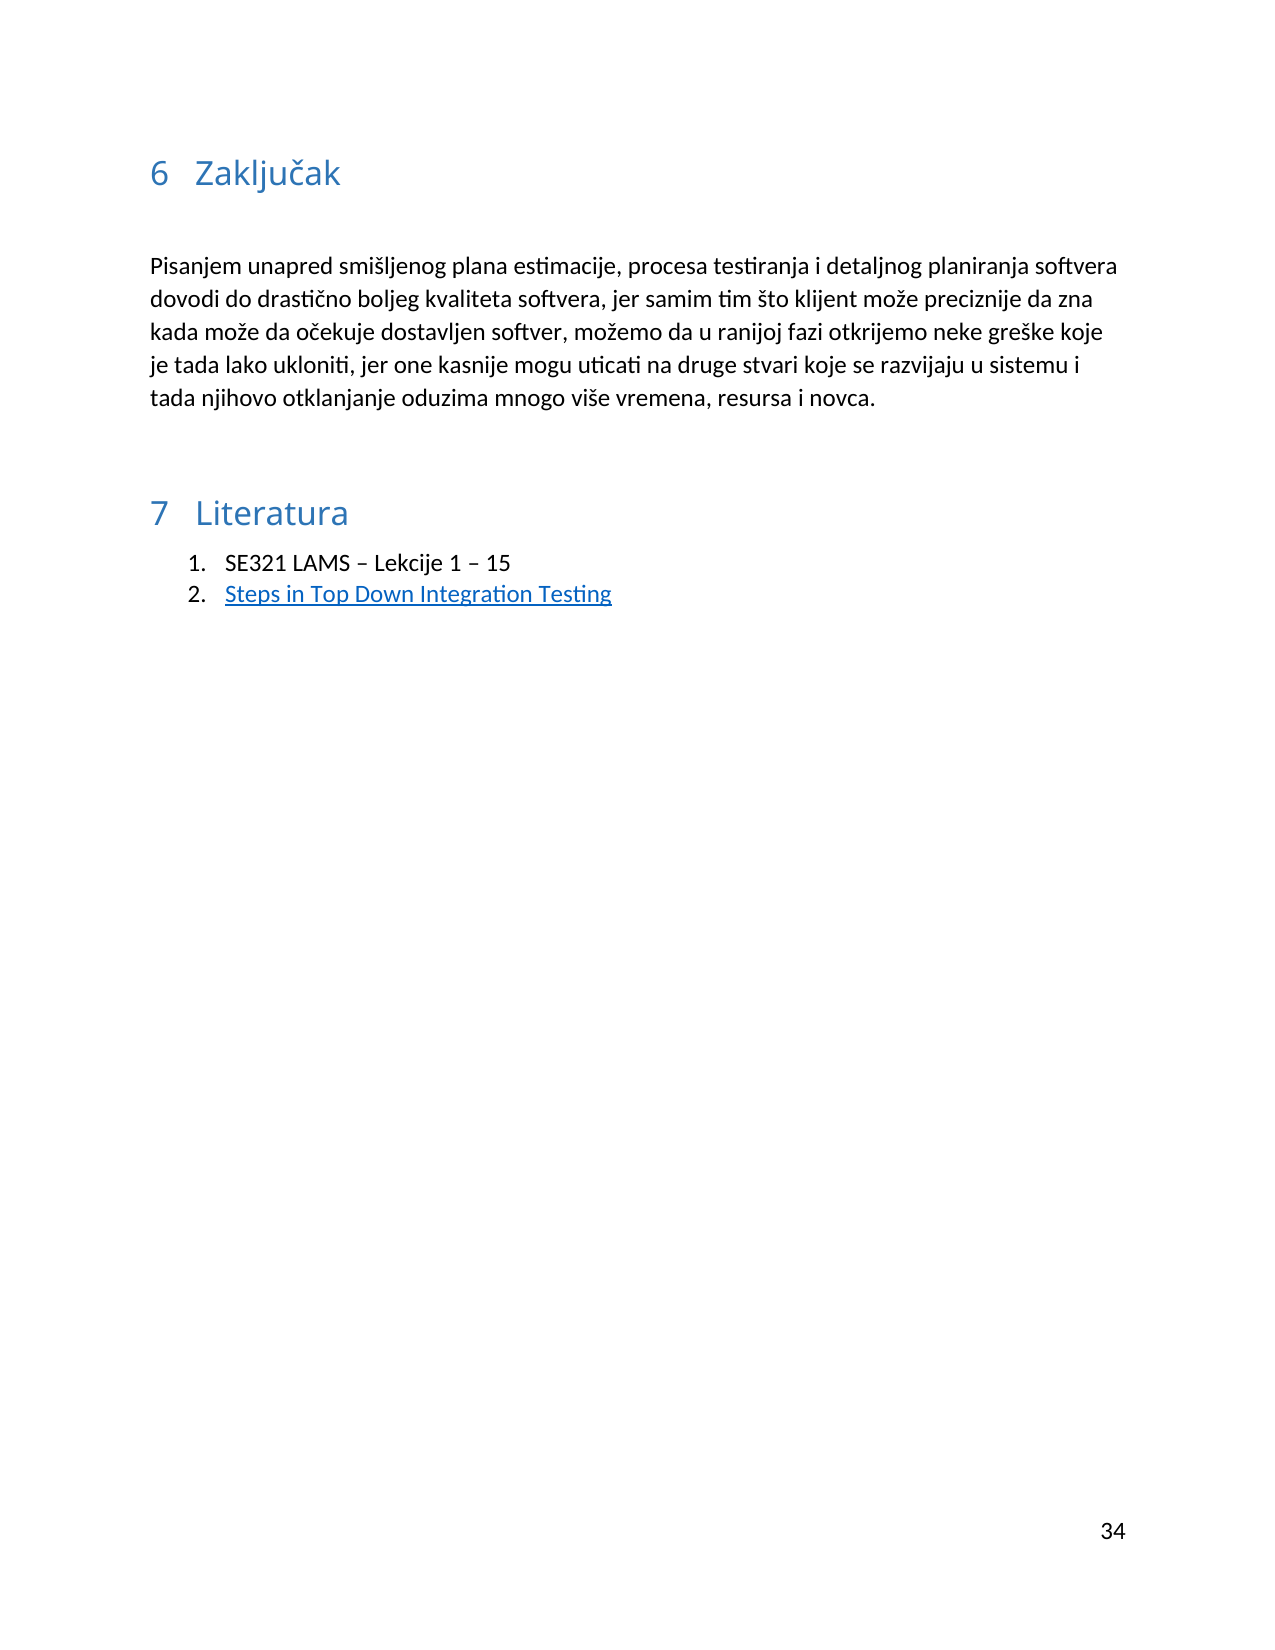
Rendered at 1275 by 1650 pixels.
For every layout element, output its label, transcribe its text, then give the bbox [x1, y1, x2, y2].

subtitle Zaključak [150, 150, 1260, 195]
text Pisanjem unapred smišljenog plana estimacije, procesa testiranja i detaljnog planiranja softvera dovodi do drastično boljeg kvaliteta softvera, jer samim tim što klijent može preciznije da zna kada može da očekuje dostavljen softver, možemo da u ranijoj fazi otkrijemo neke greške koje je tada lako ukloniti, jer one kasnije mogu uticati na druge stvari koje se razvijaju u sistemu i tada njihovo otklanjanje oduzima mnogo više vremena, resursa i novca. [150, 250, 1122, 412]
list SE321 LAMS – Lekcije 1 – 15 [187, 548, 1260, 578]
subtitle Literatura [150, 490, 1260, 535]
list Steps in Top Down Integration Testing [187, 578, 1260, 609]
